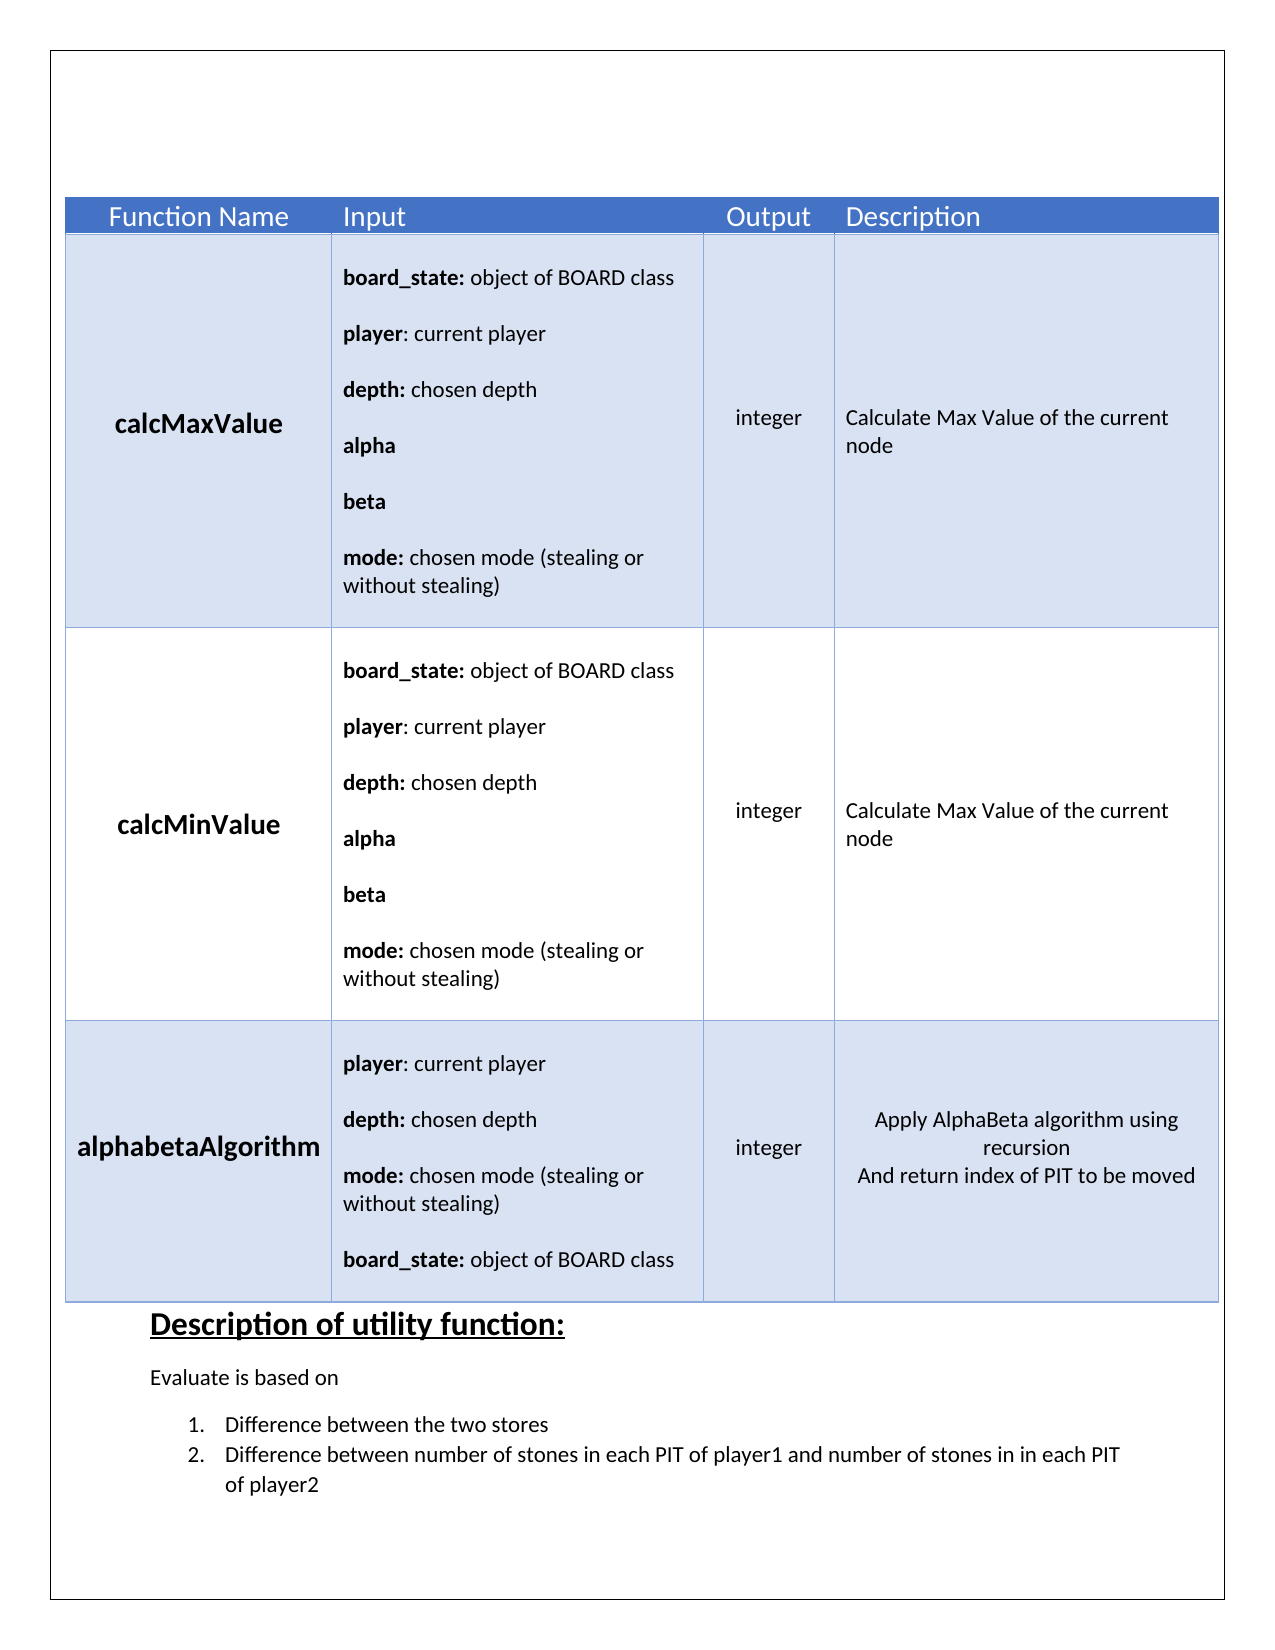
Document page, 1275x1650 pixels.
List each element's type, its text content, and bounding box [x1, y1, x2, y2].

table_cell Calculate Max Value of the current node [835, 628, 1218, 1020]
table_cell integer [704, 1021, 834, 1301]
table_cell board_state: object of BOARD class player: current player depth: chosen depth alpha beta mode: chosen mode (stealing or without stealing) [332, 628, 703, 1020]
list Difference between the two stores [187, 1410, 1125, 1438]
table_cell board_state: object of BOARD class player: current player depth: chosen depth alpha beta mode: chosen mode (stealing or without stealing) [332, 235, 703, 627]
table_cell alphabetaAlgorithm [66, 1021, 331, 1301]
table_cell calcMaxValue [66, 235, 331, 627]
table_cell Apply AlphaBeta algorithm using recursion And return index of PIT to be moved [835, 1021, 1218, 1301]
table_cell calcMinValue [66, 628, 331, 1020]
text Evaluate is based on [150, 1363, 1125, 1391]
table_cell player: current player depth: chosen depth mode: chosen mode (stealing or without stealing) board_state: object of BOARD class [332, 1021, 703, 1301]
table_header Output [704, 198, 834, 233]
text Description of utility function: [150, 1303, 1125, 1343]
list Difference between number of stones in each PIT of player1 and number of stones in in each PIT of player2 [187, 1440, 1125, 1498]
table_header Function Name [66, 198, 331, 233]
table_cell integer [704, 628, 834, 1020]
table_header Description [835, 198, 1218, 233]
table_header Input [332, 198, 703, 233]
table_cell Calculate Max Value of the current node [835, 235, 1218, 627]
table_cell integer [704, 235, 834, 627]
